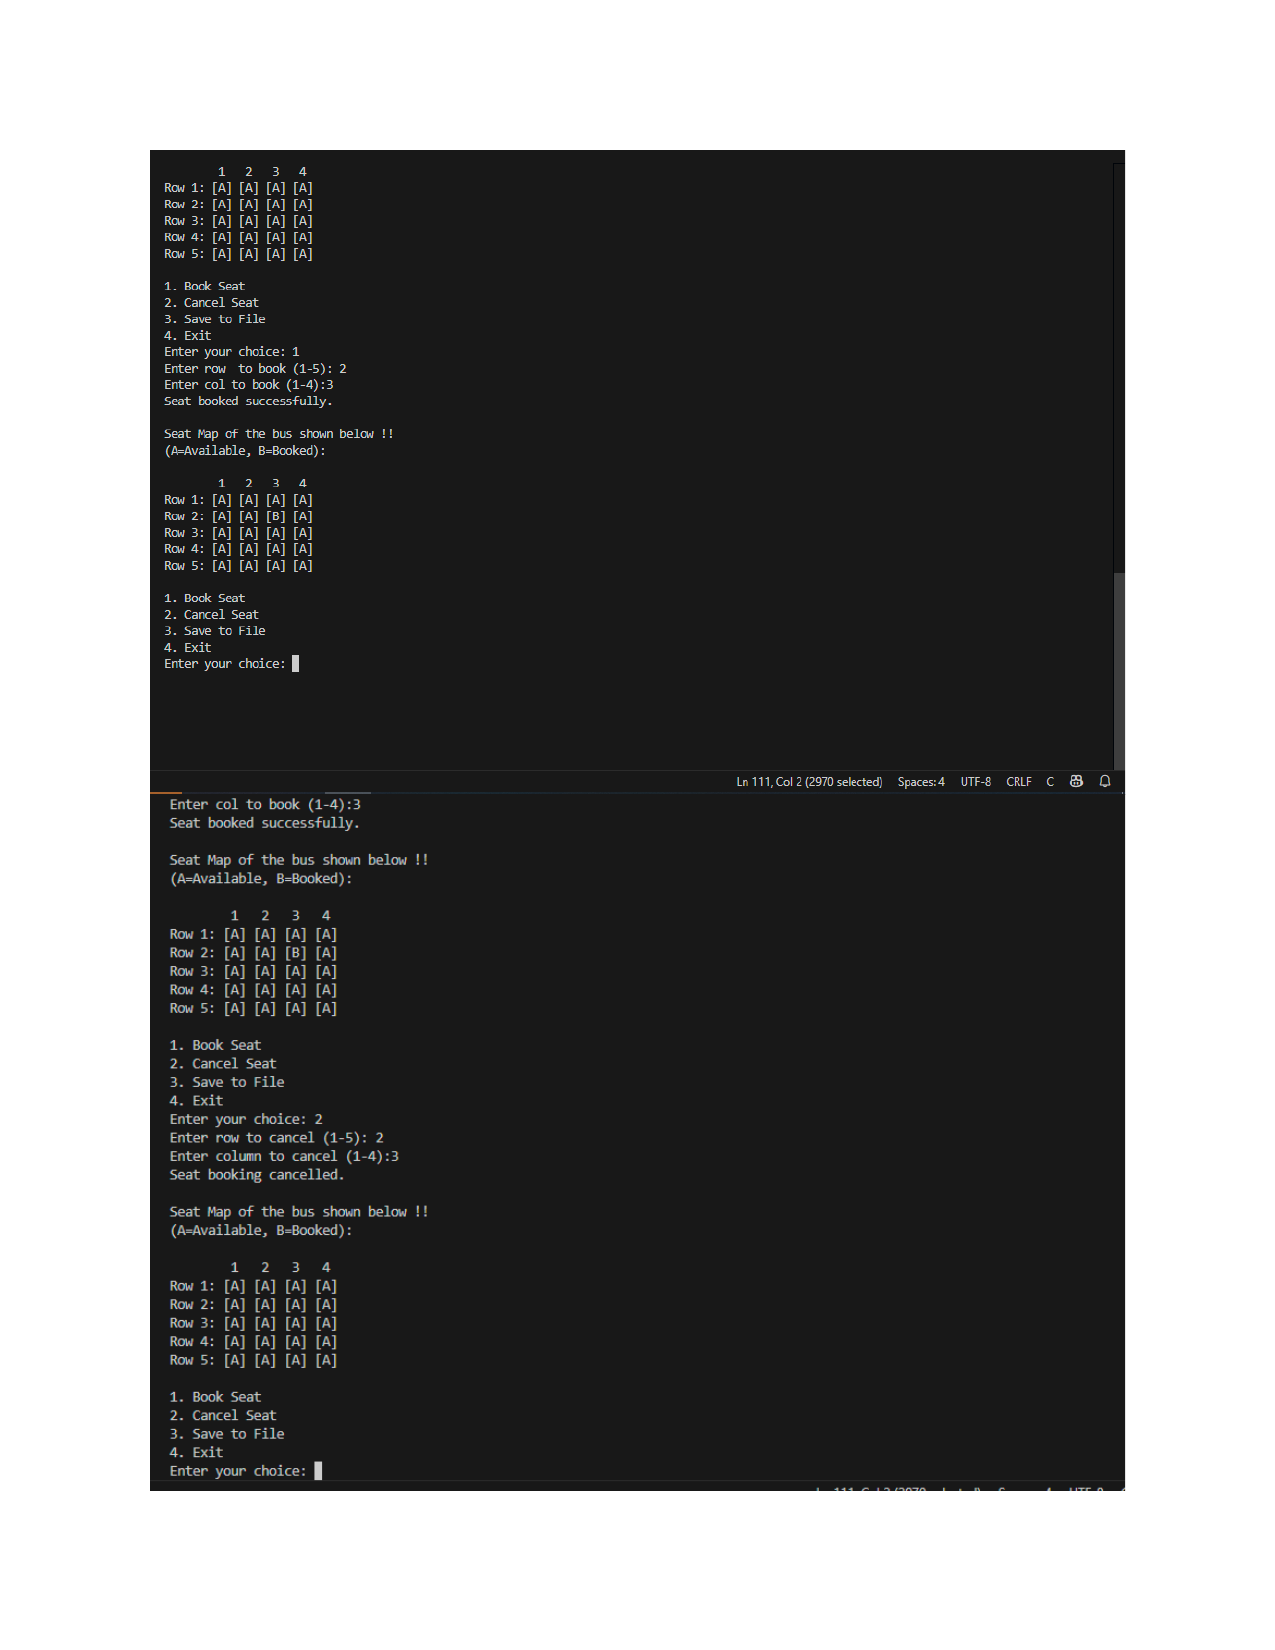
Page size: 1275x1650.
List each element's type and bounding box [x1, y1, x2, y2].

picture [150, 150, 1125, 1491]
